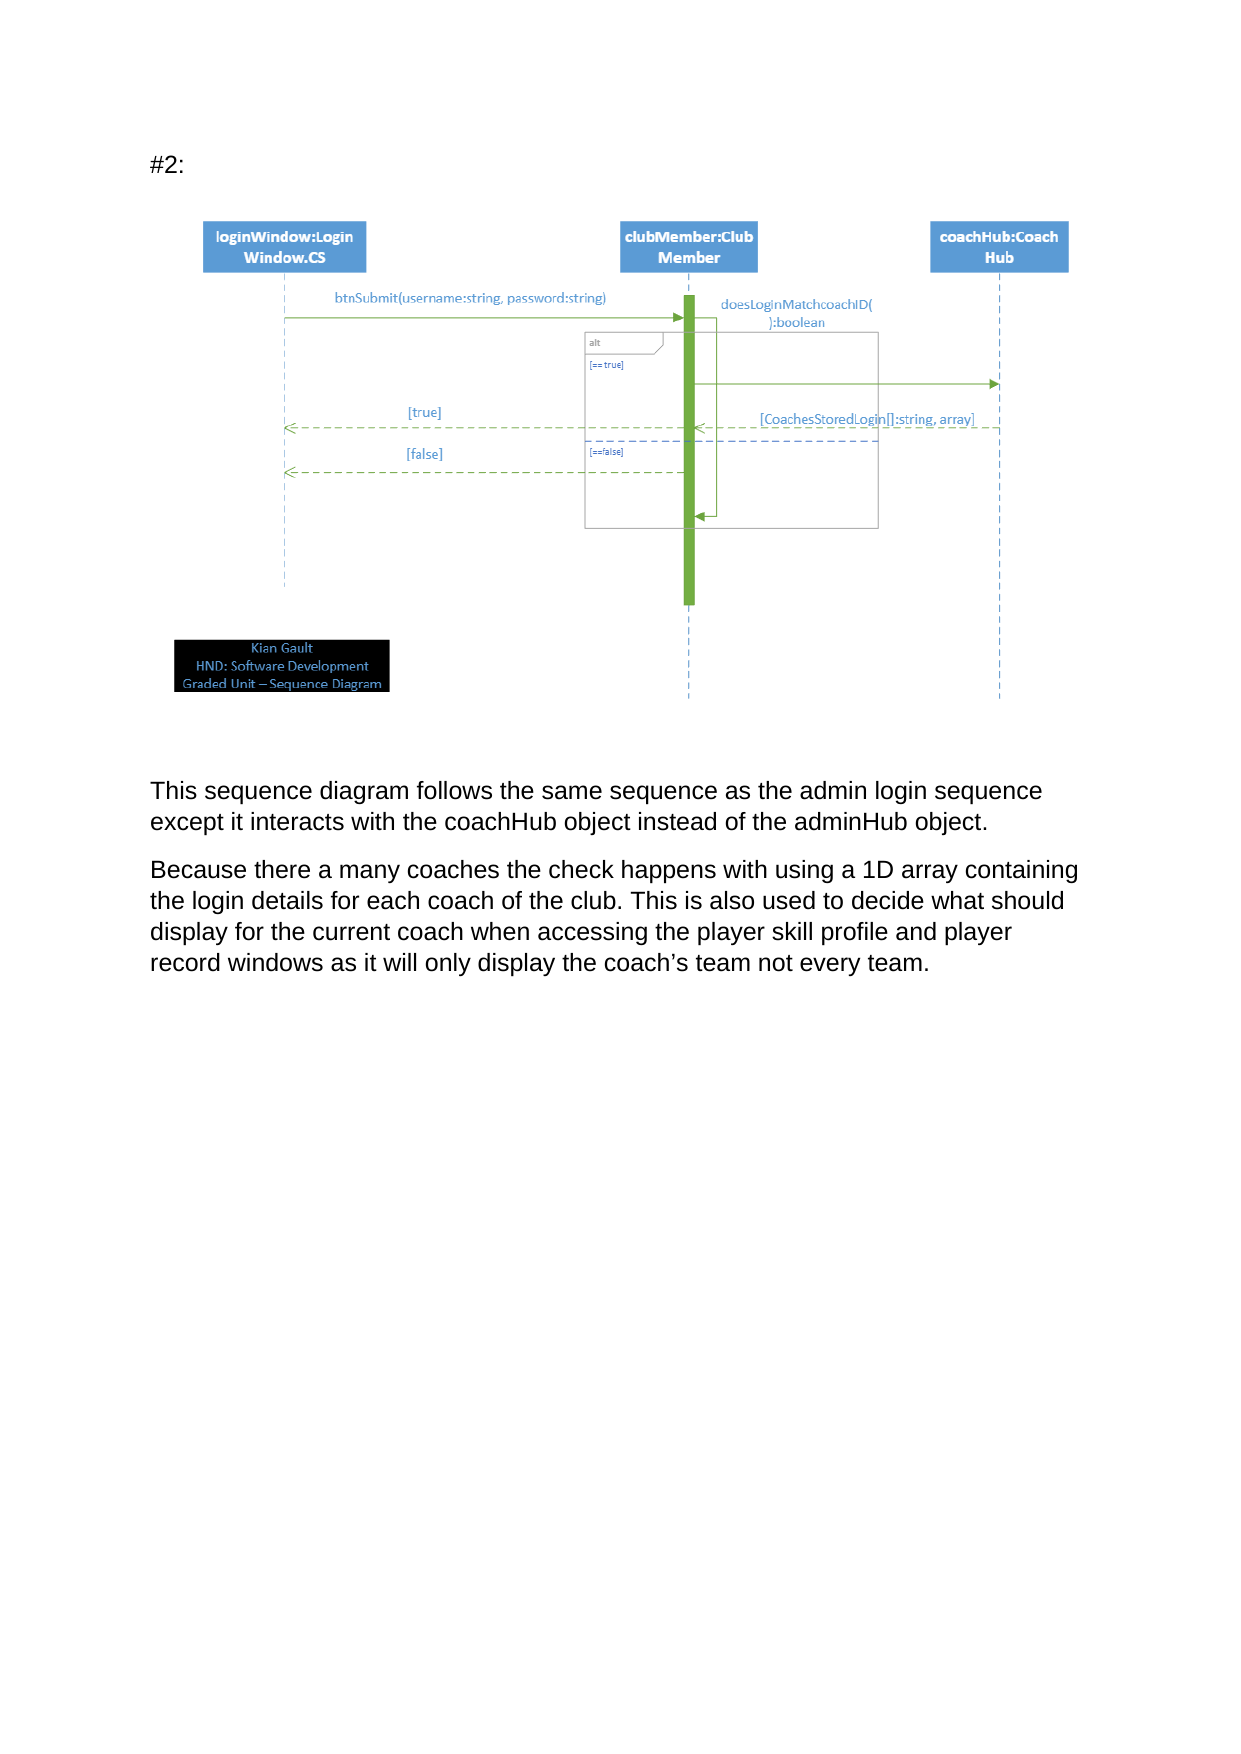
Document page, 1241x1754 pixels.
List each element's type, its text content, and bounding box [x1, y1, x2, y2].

text This sequence diagram follows the same sequence as the admin login sequence except it interacts with the coachHub object instead of the adminHub object. [150, 776, 1090, 836]
text Because there a many coaches the check happens with using a 1D array containing the login details for each coach of the club. This is also used to decide what should display for the current coach when accessing the player skill profile and player record windows as it will only display the coach’s team not every team. [150, 855, 1090, 977]
text #2: [150, 150, 1090, 181]
picture [150, 181, 1091, 758]
